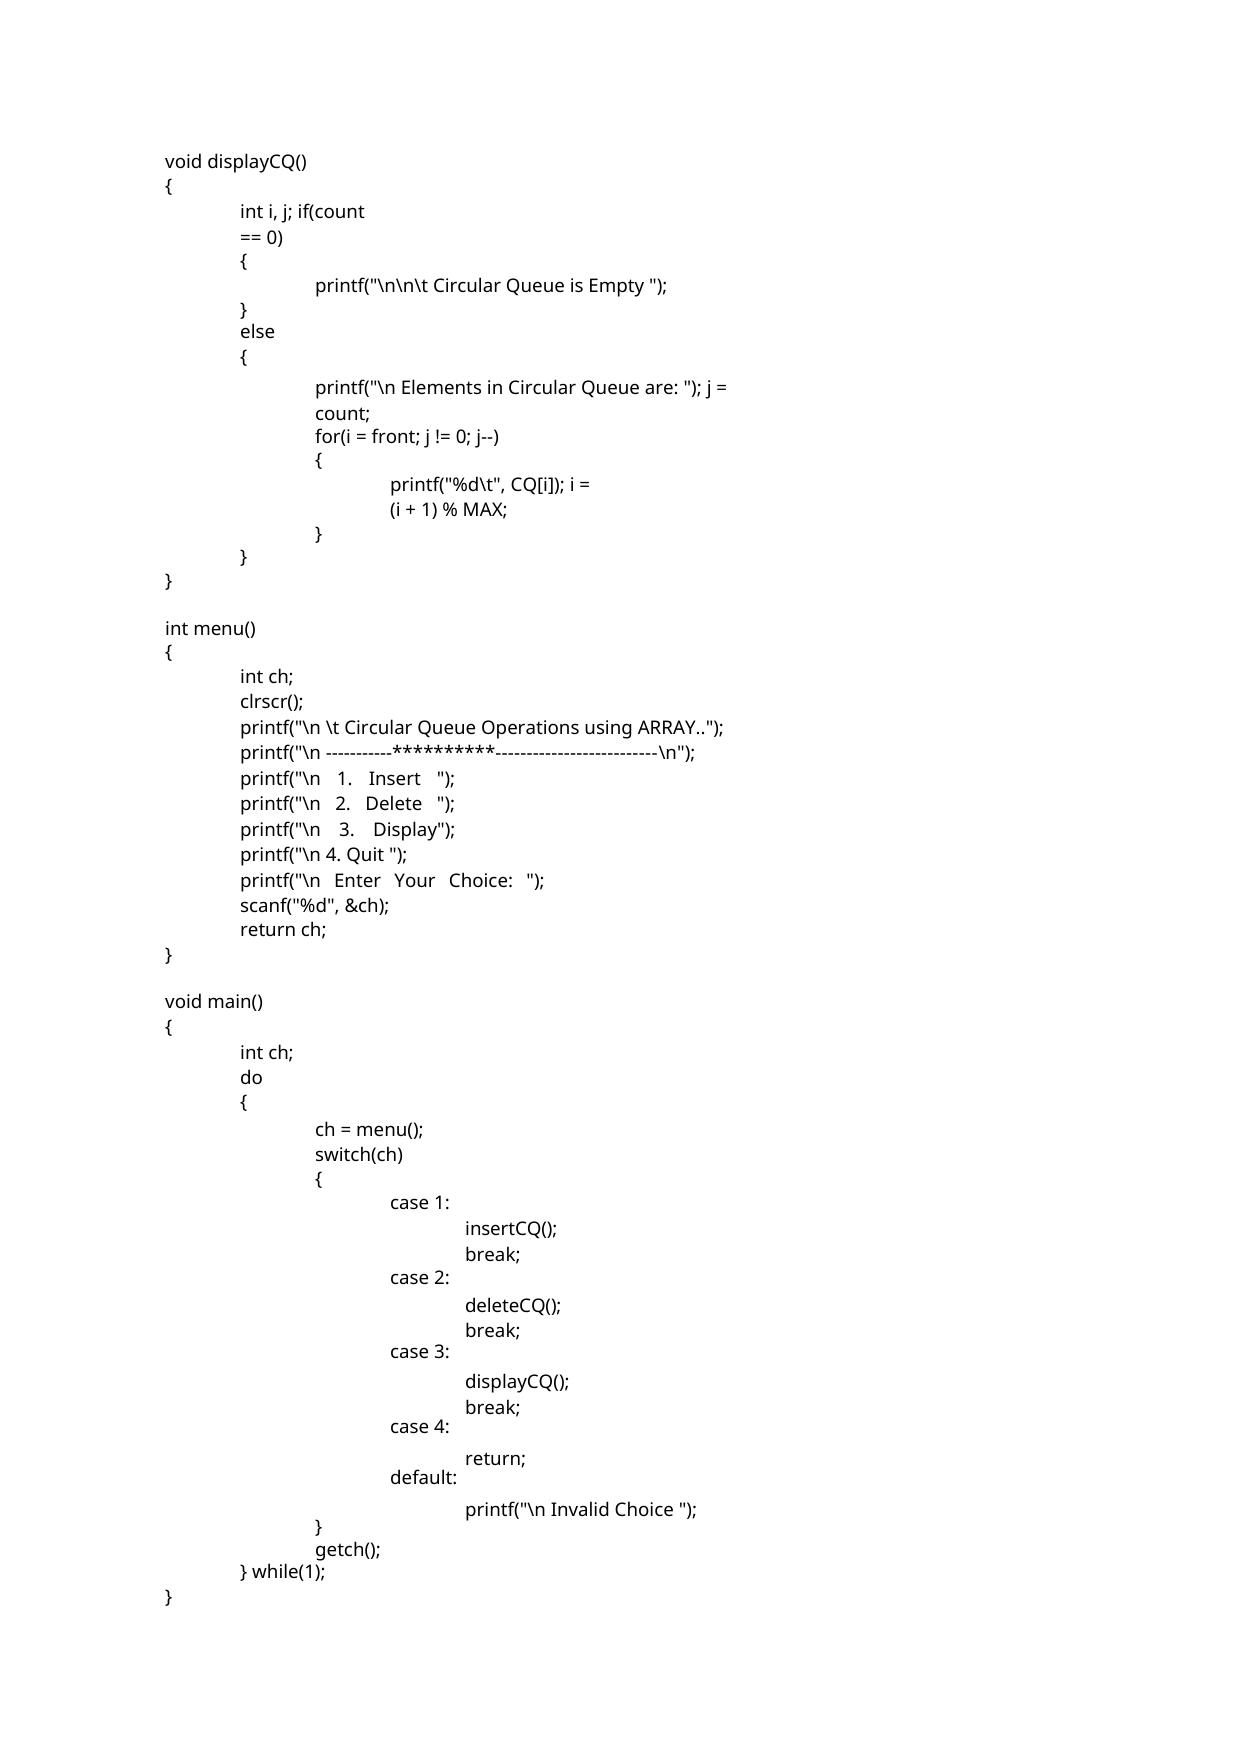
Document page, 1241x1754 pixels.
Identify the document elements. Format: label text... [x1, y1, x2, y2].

text } [165, 568, 1134, 593]
text for(i = front; j != 0; j--) [315, 426, 1134, 448]
text void displayCQ() [165, 150, 1134, 173]
text } [240, 298, 277, 321]
text deleteCQ(); break; [466, 1292, 578, 1343]
text case 1: [390, 1190, 464, 1215]
text case 2: [390, 1264, 464, 1289]
text } [315, 1515, 464, 1538]
text { [240, 1090, 301, 1113]
text } [165, 1583, 1134, 1609]
text case 3: [390, 1338, 464, 1364]
text int ch; clrscr(); [240, 663, 319, 714]
text } while(1); [240, 1561, 1134, 1583]
text int ch; do [240, 1039, 303, 1090]
text getch(); [315, 1538, 1134, 1561]
text { [165, 640, 1134, 663]
text { [165, 1013, 1134, 1039]
text int i, j; if(count == 0) [240, 198, 378, 249]
text case 4: default: [390, 1413, 466, 1489]
text return; [466, 1445, 1134, 1471]
text } [240, 545, 1134, 568]
text printf("\n 1. Insert "); printf("\n 2. Delete "); printf("\n 3. Display"); printf("\n 4. Quit "); [240, 765, 455, 867]
text printf("\n \t Circular Queue Operations using ARRAY.."); printf("\n -----------********** \n"); [240, 714, 773, 765]
text displayCQ(); break; [466, 1369, 587, 1420]
text { [315, 448, 1134, 471]
text printf("\n Elements in Circular Queue are: "); j = count; [315, 374, 747, 426]
text { [315, 1167, 464, 1189]
text int menu() [165, 617, 1134, 640]
text ch = menu(); switch(ch) [315, 1116, 446, 1167]
text } [315, 522, 1134, 545]
text { [240, 249, 1134, 272]
text printf("\n\n\t Circular Queue is Empty "); [315, 272, 1134, 298]
text { [240, 343, 277, 369]
text printf("\n Enter Your Choice: "); scanf("%d", &ch); [240, 867, 545, 918]
text printf("%d\t", CQ[i]); i = (i + 1) % MAX; [390, 471, 597, 522]
text { [165, 173, 1134, 198]
text void main() [165, 991, 1134, 1013]
text insertCQ(); break; [466, 1216, 573, 1267]
text printf("\n Invalid Choice "); [466, 1496, 1134, 1522]
text return ch; [240, 918, 1134, 941]
text else [240, 321, 277, 343]
text } [165, 941, 1134, 966]
